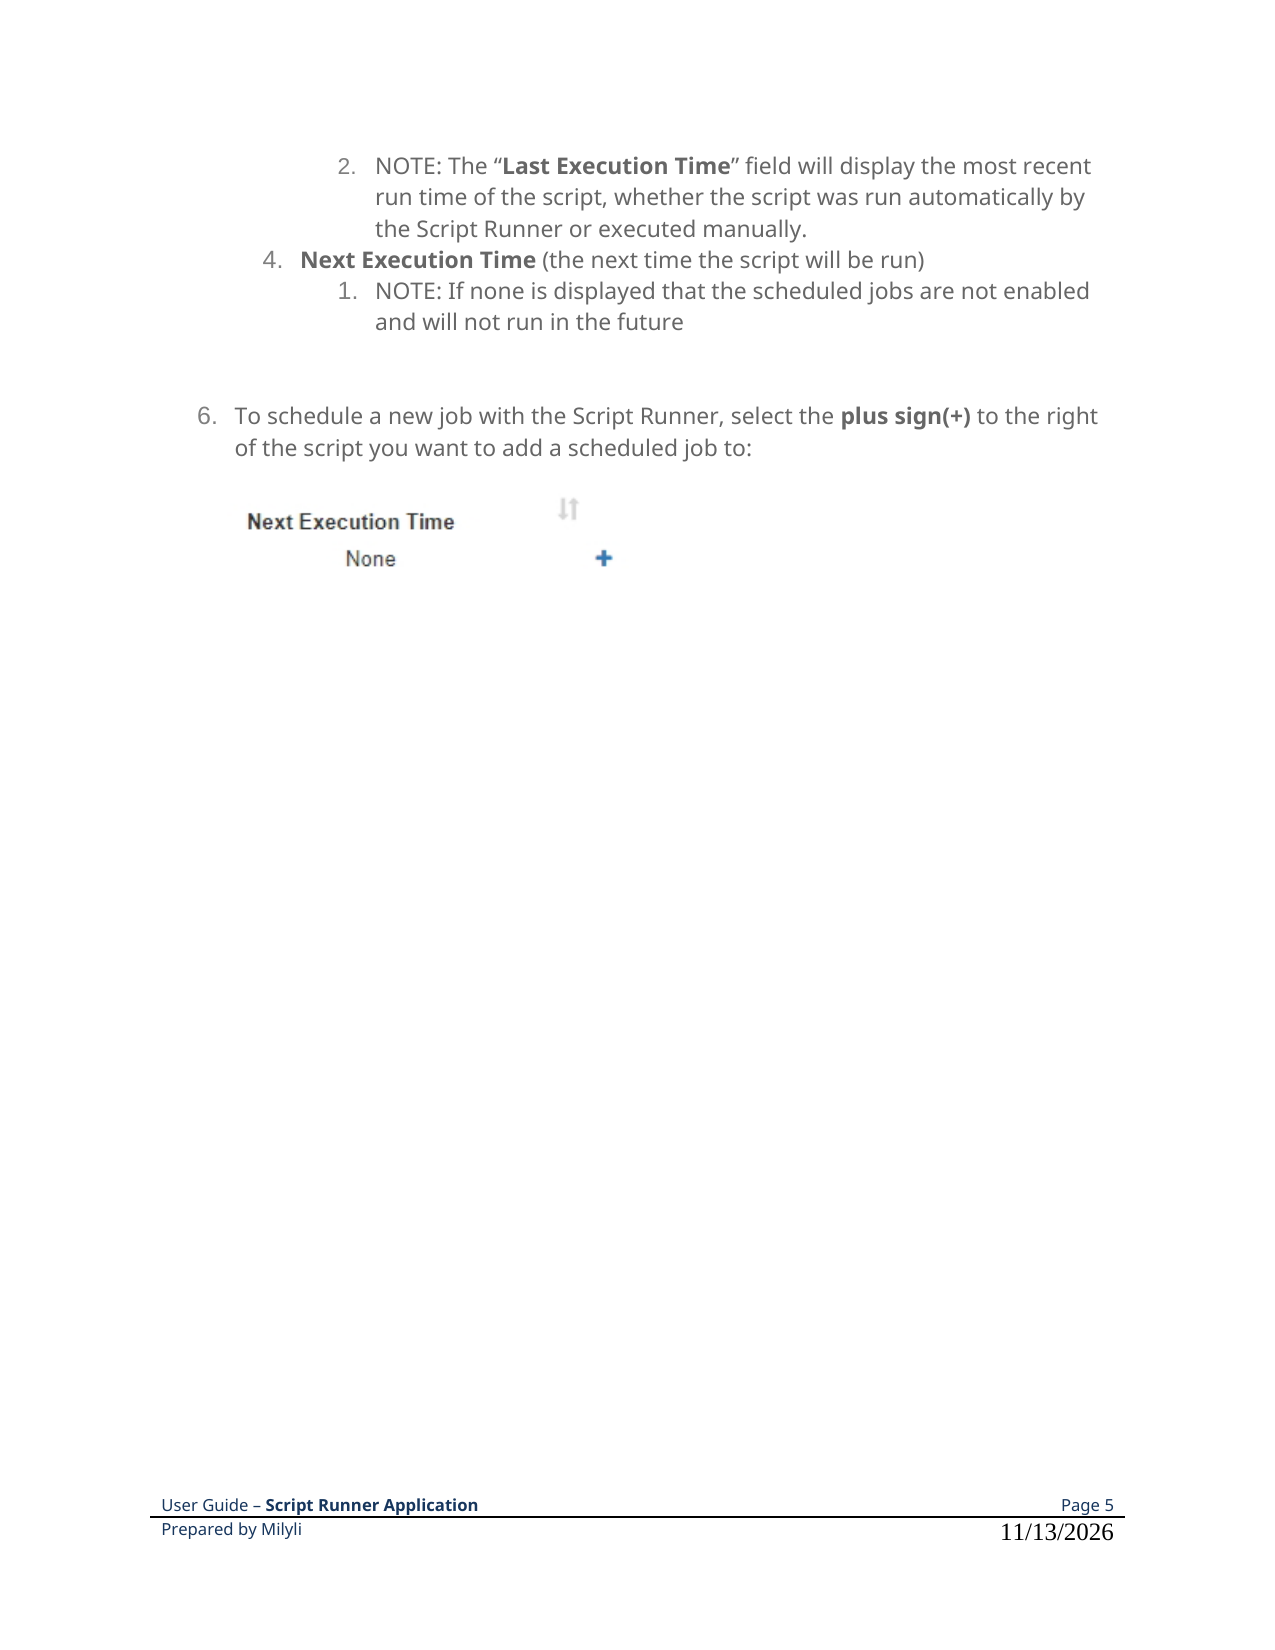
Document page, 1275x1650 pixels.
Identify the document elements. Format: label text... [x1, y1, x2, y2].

list Next Execution Time (the next time the script will be run) [262, 244, 1125, 275]
list NOTE: If none is displayed that the scheduled jobs are not enabled and will not run in the future [337, 275, 1125, 366]
list To schedule a new job with the Script Runner, select the plus sign(+) to the right of the script you want to add a scheduled job to: [197, 400, 1125, 492]
list NOTE: The “Last Execution Time” field will display the most recent run time of the script, whether the script was run automatically by the Script Runner or executed manually. [337, 150, 1125, 244]
picture [225, 491, 632, 581]
